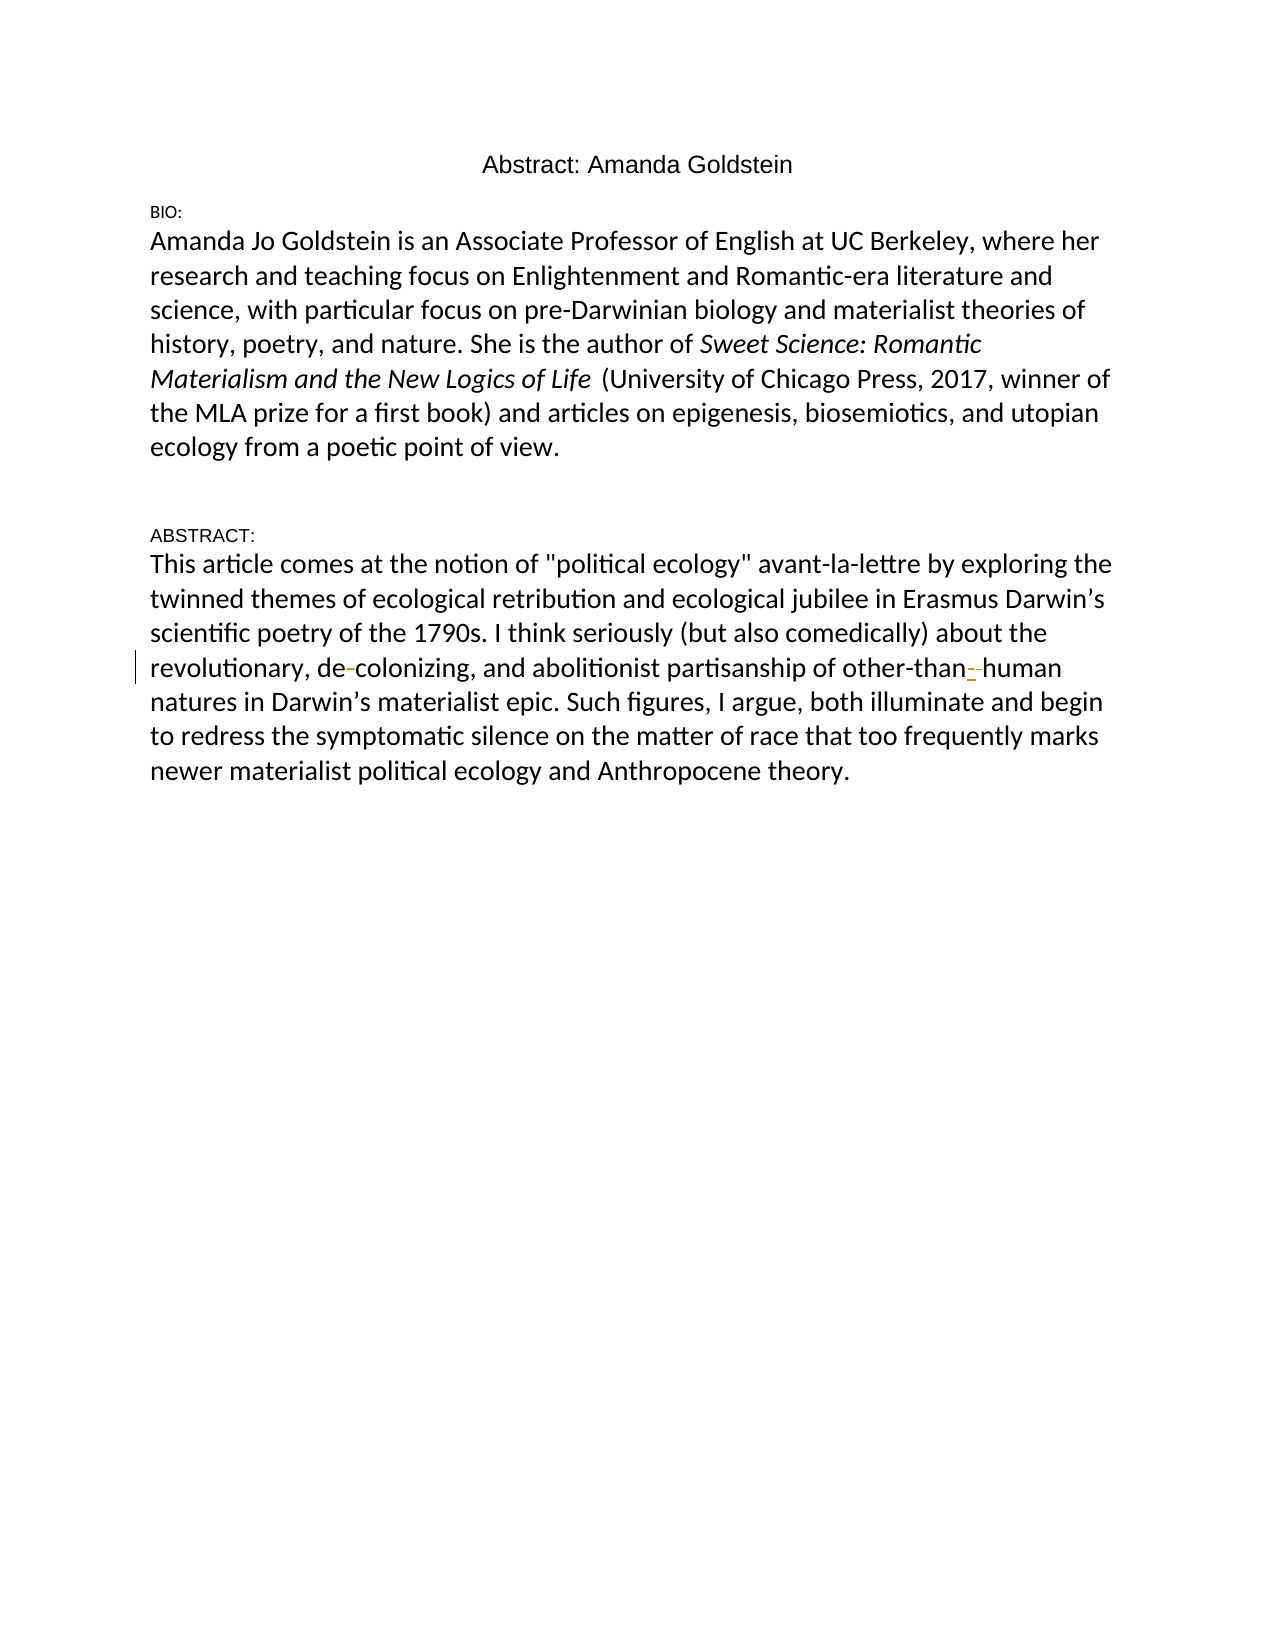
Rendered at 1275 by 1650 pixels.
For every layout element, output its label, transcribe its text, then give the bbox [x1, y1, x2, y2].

text Amanda Jo Goldstein is an Associate Professor of English at UC Berkeley, where her research and teaching focus on Enlightenment and Romantic-era literature and science, with particular focus on pre-Darwinian biology and materialist theories of history, poetry, and nature. She is the author of Sweet Science: Romantic Materialism and the New Logics of Life (University of Chicago Press, 2017, winner of the MLA prize for a first book) and articles on epigenesis, biosemiotics, and utopian ecology from a poetic point of view. [150, 223, 1125, 464]
text ABSTRACT: [150, 525, 1125, 546]
text This article comes at the notion of "political ecology" avant-la-lettre by exploring the twinned themes of ecological retribution and ecological jubilee in Erasmus Darwin’s scientific poetry of the 1790s. I think seriously (but also comedically) about the revolutionary, decolonizing, and abolitionist partisanship of other-thanhuman natures in Darwin’s materialist epic. Such figures, I argue, both illuminate and begin to redress the symptomatic silence on the matter of race that too frequently marks newer materialist political ecology and Anthropocene theory. [150, 546, 1125, 787]
text BIO: [150, 200, 1125, 223]
text Abstract: Amanda Goldstein [150, 150, 1125, 179]
